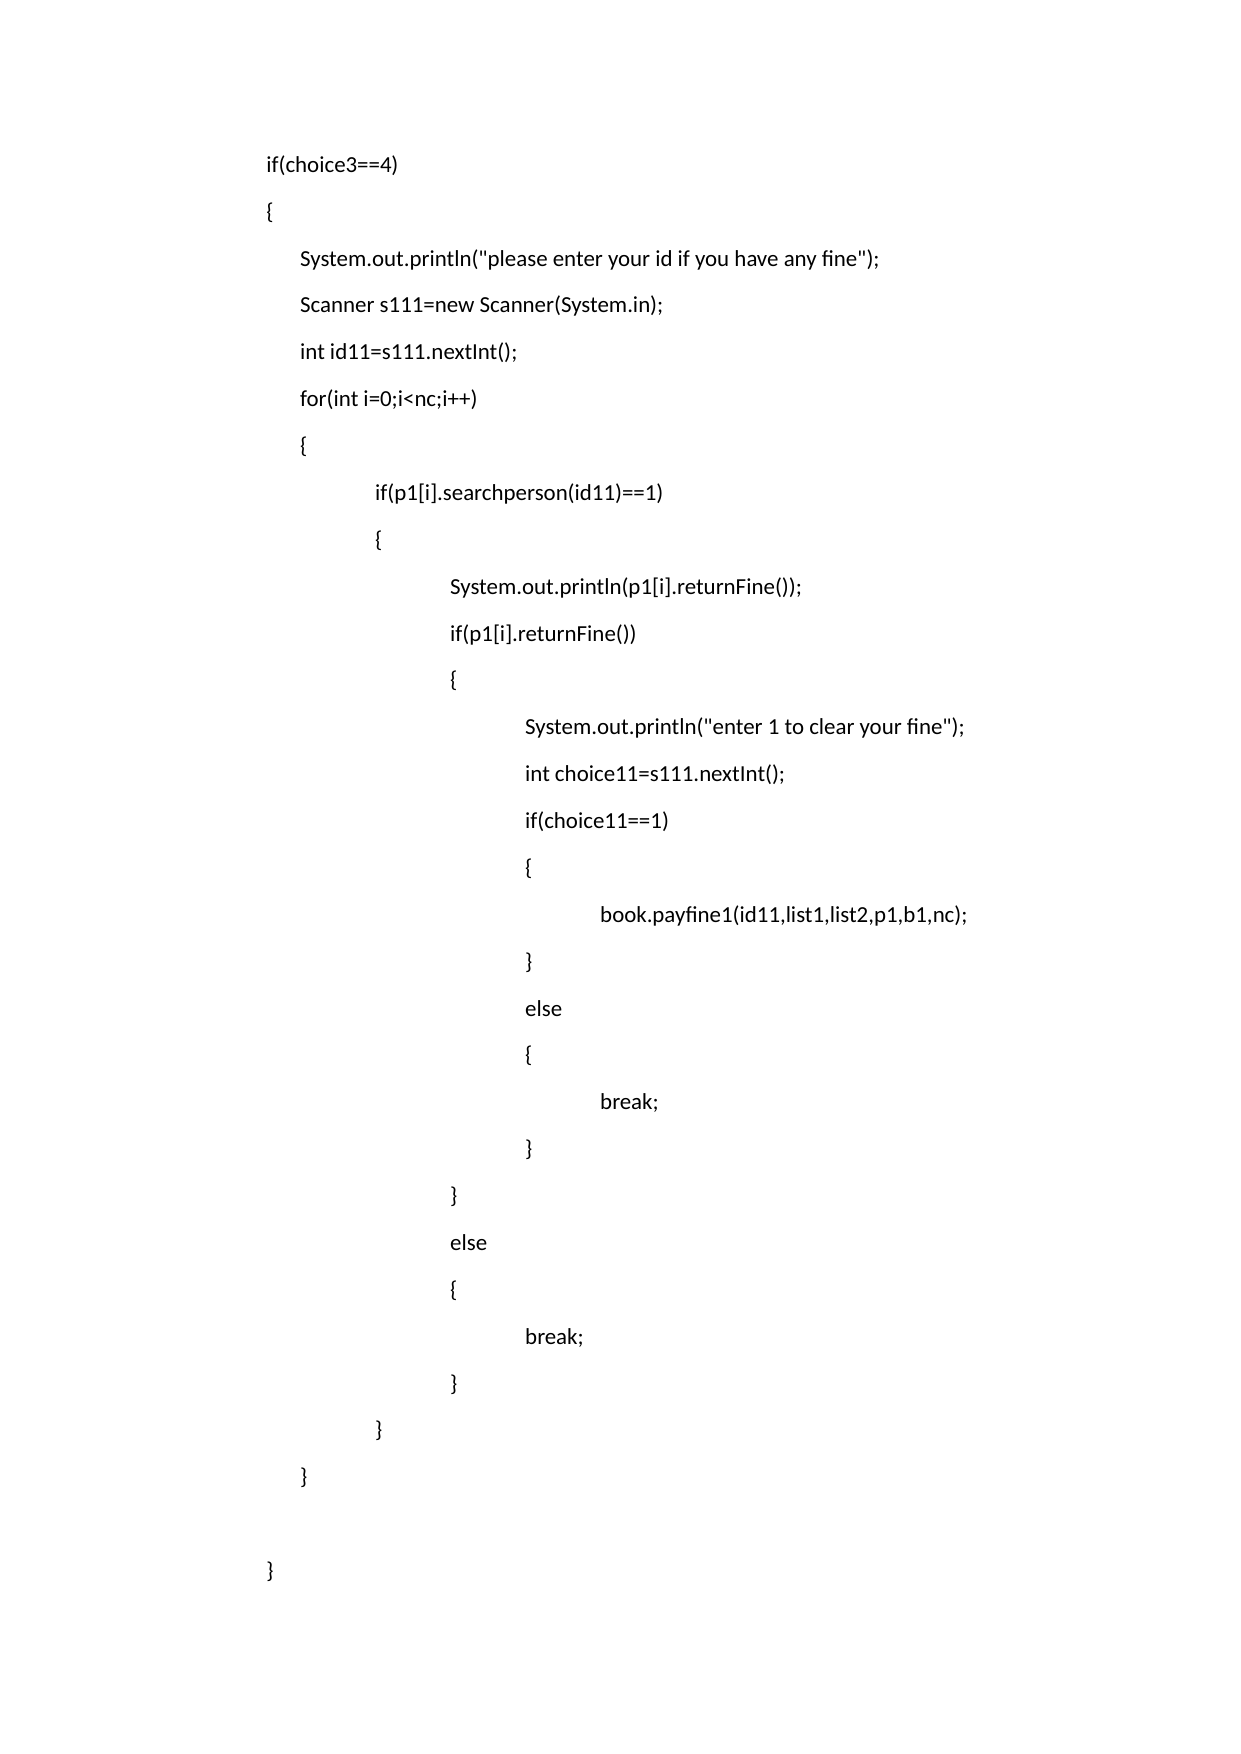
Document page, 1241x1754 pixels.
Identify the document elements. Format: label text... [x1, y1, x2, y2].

text { [150, 1275, 1090, 1303]
text System.out.println("please enter your id if you have any fine"); [150, 244, 1090, 272]
text System.out.println("enter 1 to clear your fine"); [150, 712, 1090, 741]
text } [150, 947, 1090, 975]
text { [150, 525, 1090, 553]
text int choice11=s111.nextInt(); [150, 759, 1090, 787]
text } [150, 1462, 1090, 1491]
text if(p1[i].returnFine()) [150, 619, 1090, 647]
text if(p1[i].searchperson(id11)==1) [150, 478, 1090, 506]
text } [150, 1416, 1090, 1444]
text break; [150, 1087, 1090, 1116]
text Scanner s111=new Scanner(System.in); [150, 291, 1090, 319]
text { [150, 431, 1090, 459]
text { [150, 1041, 1090, 1069]
text } [150, 1181, 1090, 1209]
text int id11=s111.nextInt(); [150, 337, 1090, 366]
text { [150, 197, 1090, 225]
text else [150, 1228, 1090, 1256]
text if(choice3==4) [150, 150, 1090, 178]
text break; [150, 1322, 1090, 1350]
text { [150, 666, 1090, 694]
text { [150, 853, 1090, 881]
text } [150, 1556, 1090, 1584]
text if(choice11==1) [150, 806, 1090, 834]
text } [150, 1134, 1090, 1162]
text else [150, 994, 1090, 1022]
text book.payfine1(id11,list1,list2,p1,b1,nc); [150, 900, 1090, 928]
text System.out.println(p1[i].returnFine()); [150, 572, 1090, 600]
text } [150, 1369, 1090, 1397]
text for(int i=0;i<nc;i++) [150, 384, 1090, 412]
